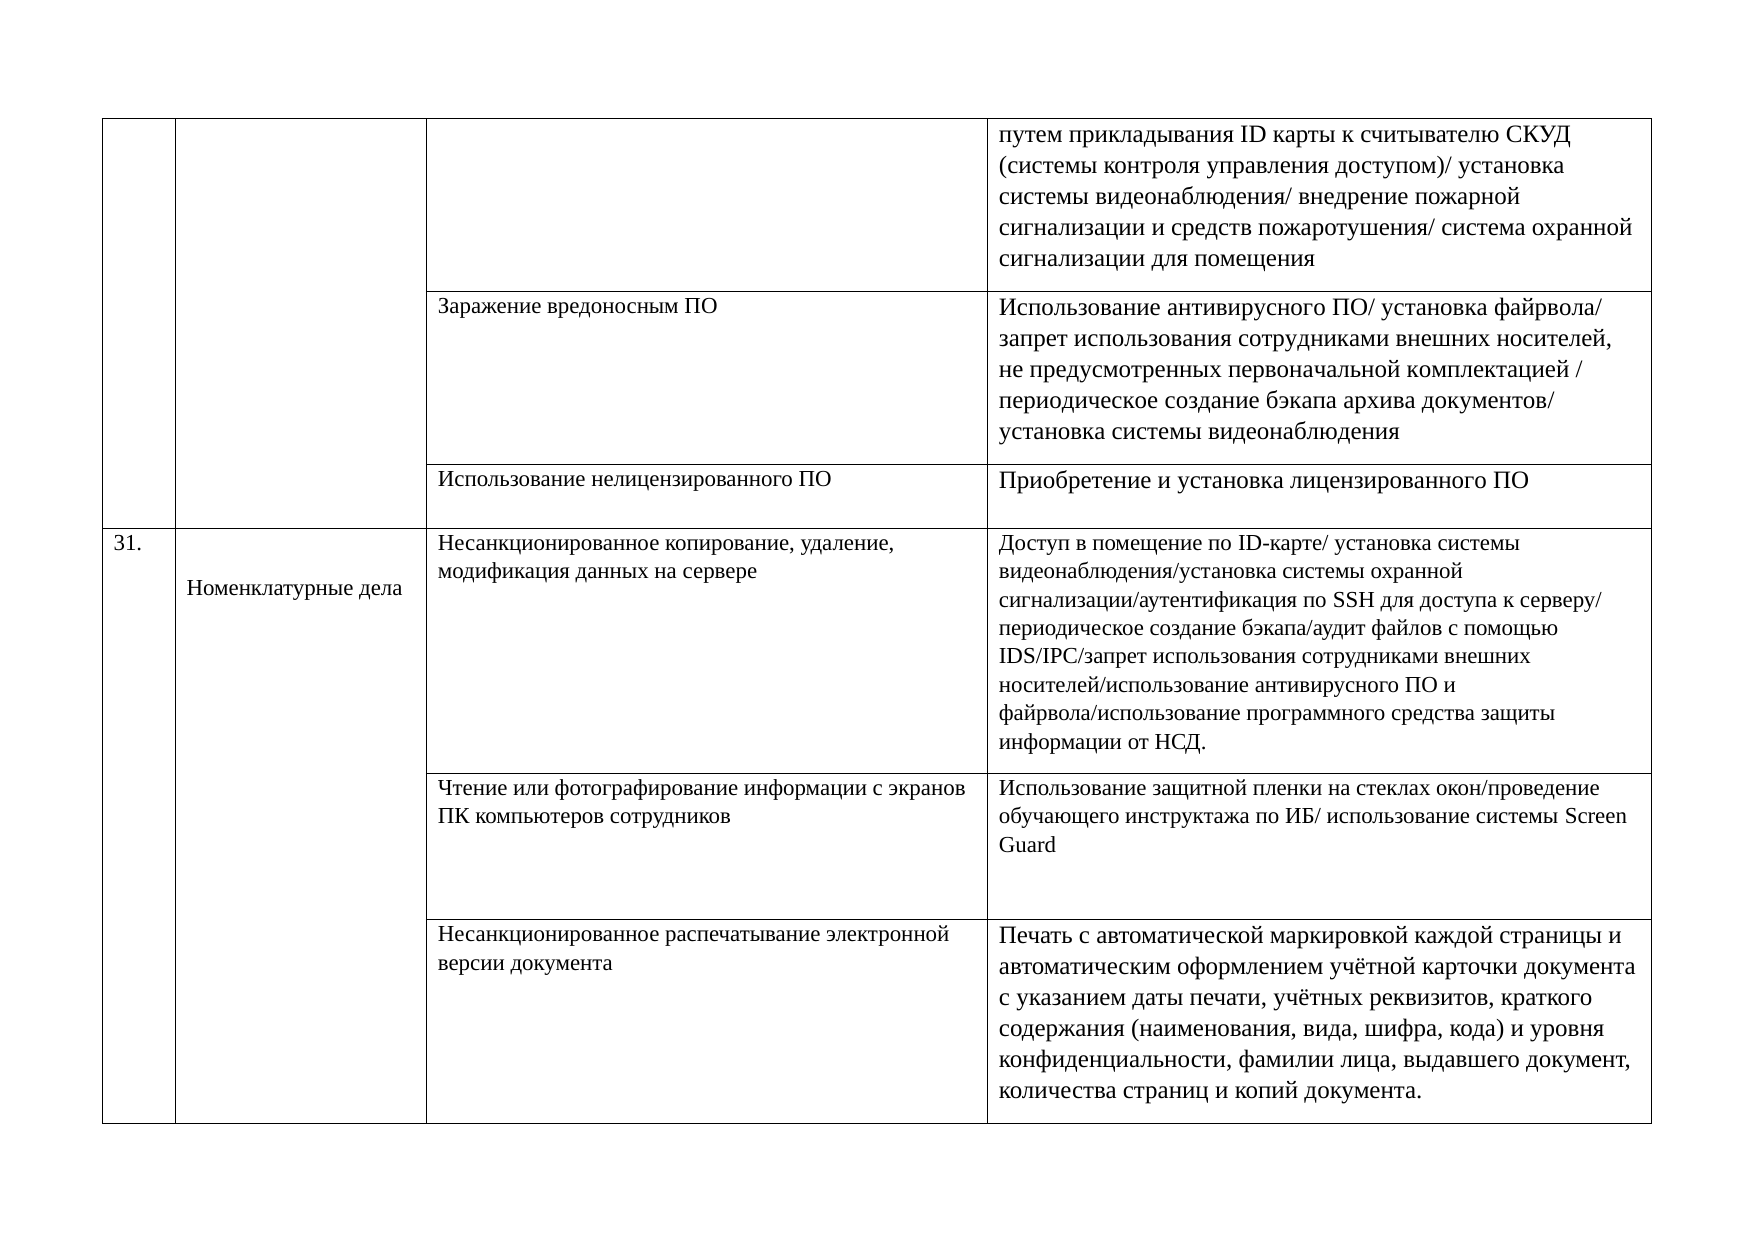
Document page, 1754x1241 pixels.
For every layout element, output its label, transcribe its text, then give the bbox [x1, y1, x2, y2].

table_cell Использование антивирусного ПО/ установка файрвола/ запрет использования сотрудниками внешних носителей, не предусмотренных первоначальной комплектацией / периодическое создание бэкапа архива документов/ установка системы видеонаблюдения [988, 292, 1651, 464]
table_cell Чтение или фотографирование информации с экранов ПК компьютеров сотрудников [427, 774, 987, 919]
table_cell [103, 529, 175, 1123]
table_cell Несанкционированное копирование, удаление, модификация данных на сервере [427, 529, 987, 773]
table_cell Доступ в помещение по ID-карте/ установка системы видеонаблюдения/установка системы охранной сигнализации/аутентификация по SSH для доступа к серверу/ периодическое создание бэкапа/аудит файлов с помощью IDS/IPC/запрет использования сотрудниками внешних носителей/использование антивирусного ПО и файрвола/использование программного средства защиты информации от НСД. [988, 529, 1651, 773]
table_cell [427, 119, 987, 291]
table_cell Несанкционированное распечатывание электронной версии документа [427, 920, 987, 1123]
table_cell Печать с автоматической маркировкой каждой страницы и автоматическим оформлением учётной карточки документа с указанием даты печати, учётных реквизитов, краткого содержания (наименования, вида, шифра, кода) и уровня конфиденциальности, фамилии лица, выдавшего документ, количества страниц и копий документа. [988, 920, 1651, 1123]
table_cell Номенклатурные дела [176, 529, 426, 1123]
table_cell Приобретение и установка лицензированного ПО [988, 465, 1651, 528]
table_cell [988, 119, 1651, 291]
table_cell Использование защитной пленки на стеклах окон/проведение обучающего инструктажа по ИБ/ использование системы Screen Guard [988, 774, 1651, 919]
table_cell Использование нелицензированного ПО [427, 465, 987, 528]
table_cell Заражение вредоносным ПО [427, 292, 987, 464]
